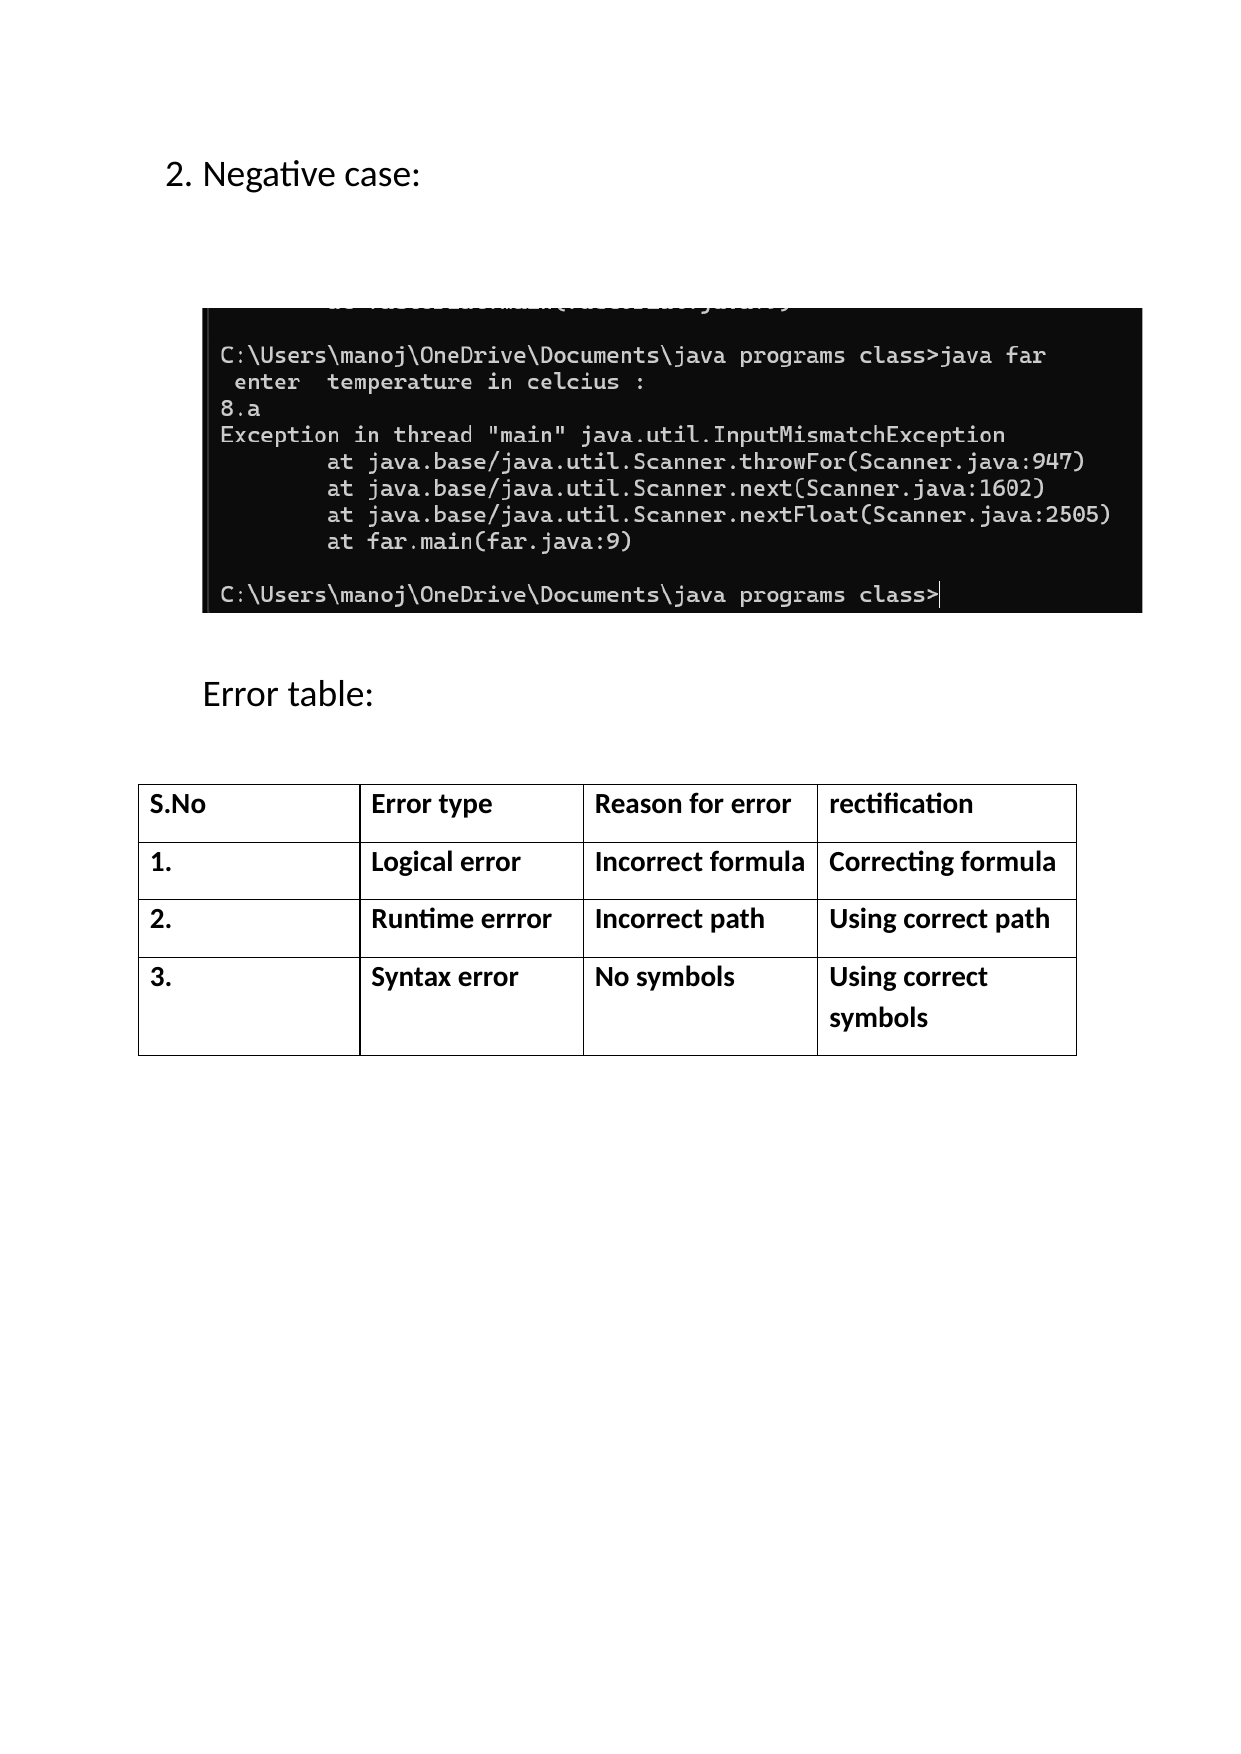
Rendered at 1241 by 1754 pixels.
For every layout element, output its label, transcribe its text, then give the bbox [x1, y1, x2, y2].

table_cell Runtime errror [361, 900, 583, 957]
table_cell Correcting formula [818, 843, 1076, 899]
table_header Error type [361, 785, 583, 842]
table_cell Incorrect formula [584, 843, 817, 899]
list Error table: [202, 670, 1090, 716]
list Negative case: [165, 150, 1090, 196]
table_cell Logical error [361, 843, 583, 899]
table_cell Incorrect path [584, 900, 817, 957]
table_cell No symbols [584, 958, 817, 1055]
table_header rectification [818, 785, 1076, 842]
table_header S.No [139, 785, 359, 842]
picture [202, 308, 1143, 613]
table_cell Using correct symbols [818, 958, 1076, 1055]
table_cell 2. [139, 900, 359, 957]
table_cell 1. [139, 843, 359, 899]
table_header Reason for error [584, 785, 817, 842]
table_cell 3. [139, 958, 359, 1055]
table_cell Using correct path [818, 900, 1076, 957]
table_cell Syntax error [361, 958, 583, 1055]
